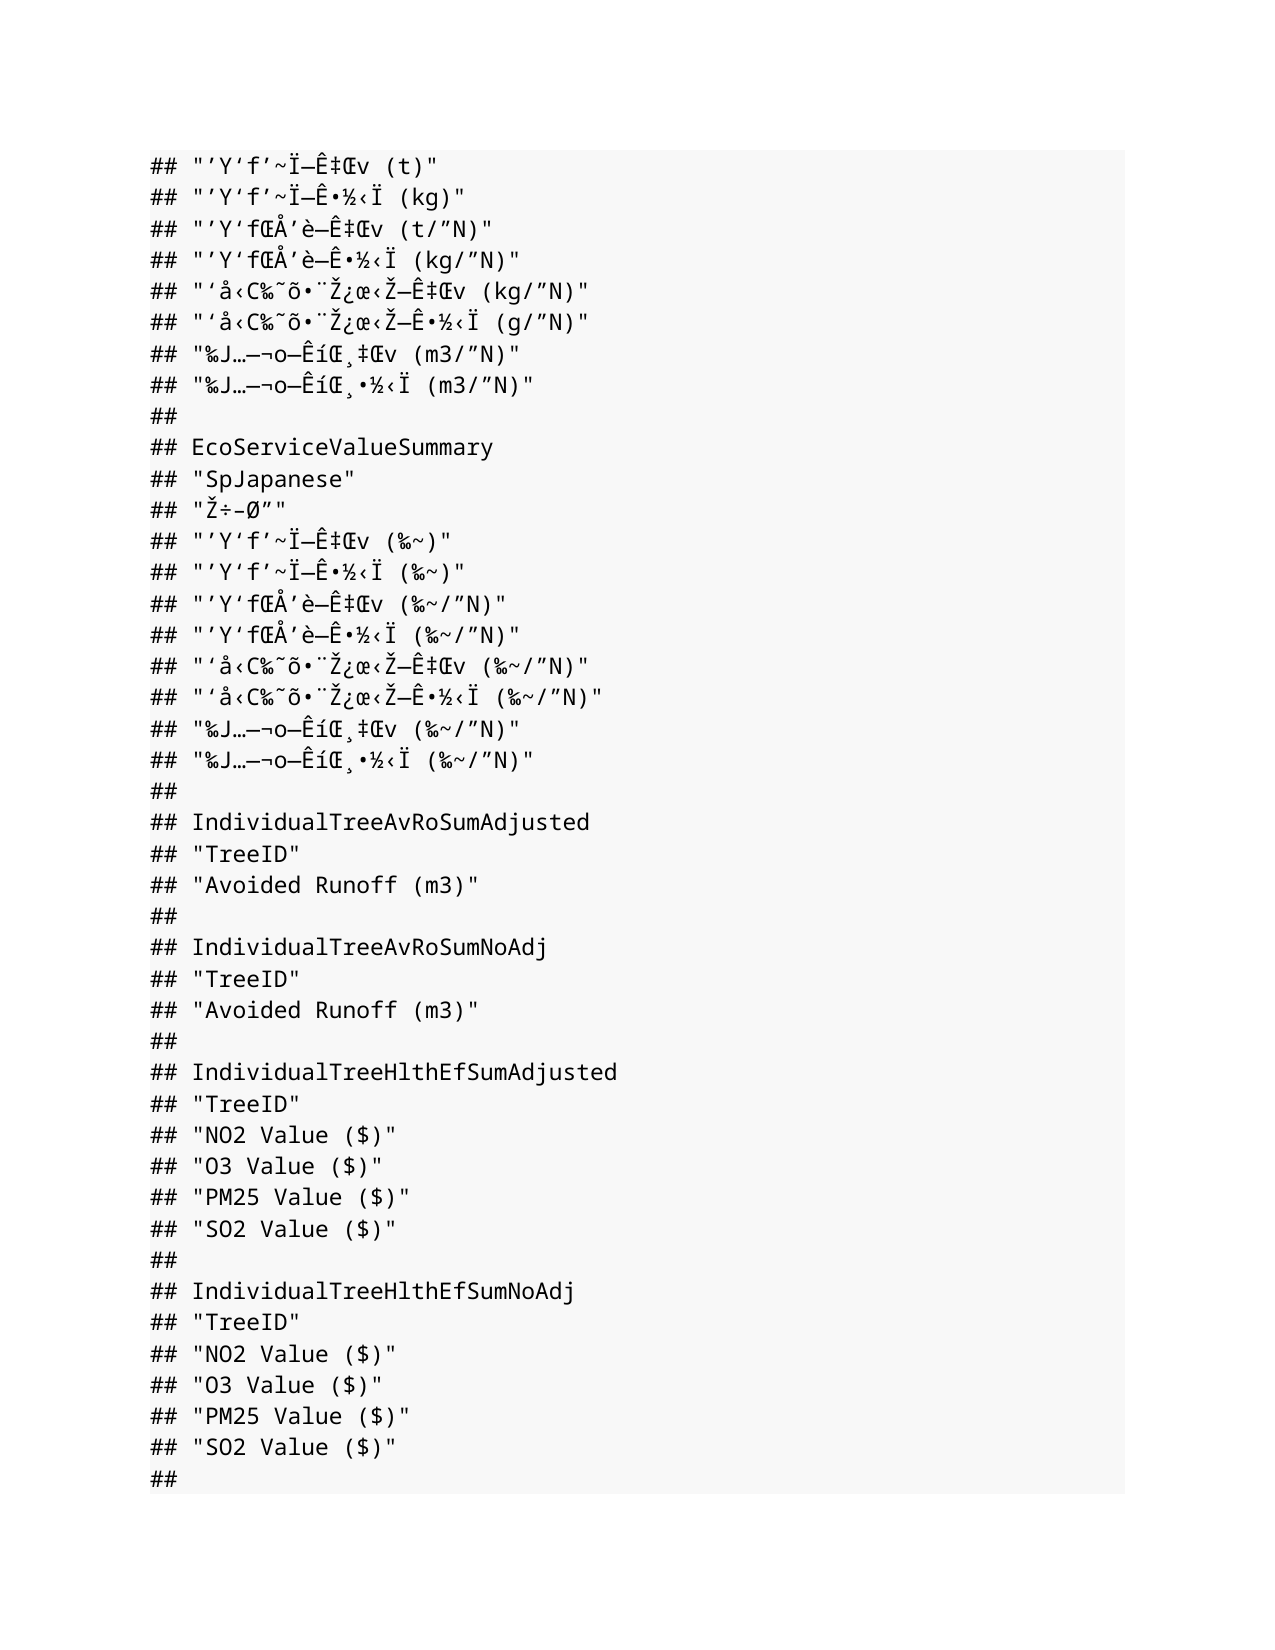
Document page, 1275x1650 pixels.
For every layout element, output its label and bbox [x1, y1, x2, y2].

text [150, 150, 1125, 1494]
